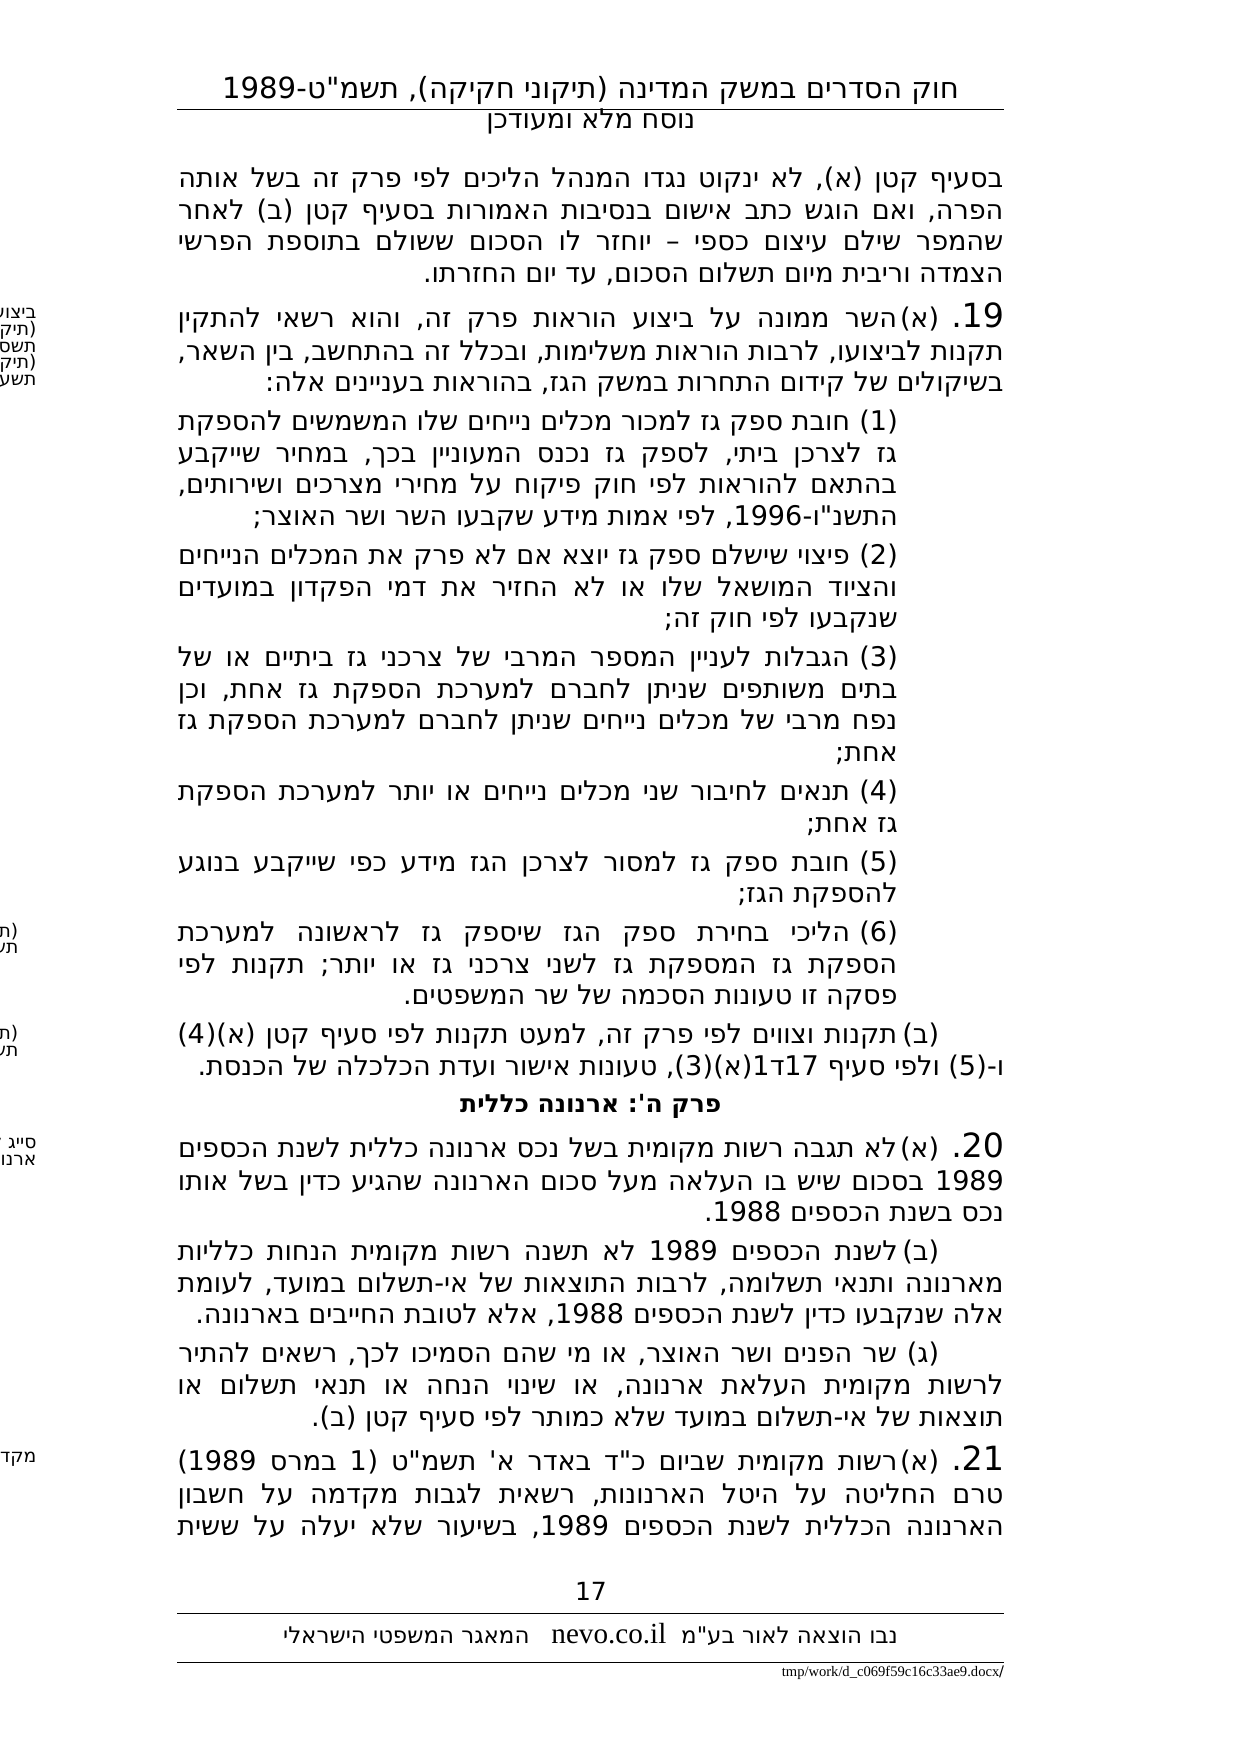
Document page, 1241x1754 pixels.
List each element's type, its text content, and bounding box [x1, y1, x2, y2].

text (3) הגבלות לעניין המספר המרבי של צרכני גז ביתיים או של בתים משותפים שניתן לחברם למערכת הספקת גז אחת, וכן נפח מרבי של מכלים נייחים שניתן לחברם למערכת הספקת גז אחת; [177, 642, 898, 768]
text (2) פיצוי שישלם ספק גז יוצא אם לא פרק את המכלים הנייחים והציוד המושאל שלו או לא החזיר את דמי הפקדון במועדים שנקבעו לפי חוק זה; [177, 539, 898, 634]
text (ג) שר הפנים ושר האוצר, או מי שהם הסמיכו לכך, רשאים להתיר לרשות מקומית העלאת ארנונה, או שינוי הנחה או תנאי תשלום או תוצאות של אי-תשלום במועד שלא כמותר לפי סעיף קטן (ב). [177, 1338, 1004, 1432]
text (1) חובת ספק גז למכור מכלים נייחים שלו המשמשים להספקת גז לצרכן ביתי, לספק גז נכנס המעוניין בכך, במחיר שייקבע בהתאם להוראות לפי חוק פיקוח על מחירי מצרכים ושירותים, התשנ"ו-1996, לפי אמות מידע שקבעו השר ושר האוצר; [177, 406, 898, 532]
text (4) תנאים לחיבור שני מכלים נייחים או יותר למערכת הספקת גז אחת; [177, 775, 898, 838]
text (5) חובת ספק גז למסור לצרכן הגז מידע כפי שייקבע בנוגע להספקת הגז; [177, 846, 898, 909]
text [177, 1440, 1004, 1542]
text (ב) לשנת הכספים 1989 לא תשנה רשות מקומית הנחות כלליות מארנונה ותנאי תשלומה, לרבות התוצאות של אי-תשלום במועד, לעומת אלה שנקבעו כדין לשנת הכספים 1988, אלא לטובת החייבים בארנונה. [177, 1236, 1004, 1330]
text 20. (א) לא תגבה רשות מקומית בשל נכס ארנונה כללית לשנת הכספים 1989 בסכום שיש בו העלאה מעל סכום הארנונה שהגיע כדין בשל אותו נכס בשנת הכספים 1988. [177, 1126, 1004, 1228]
text (ב) תקנות וצווים לפי פרק זה, למעט תקנות לפי סעיף קטן (א)(4) ו-(5) ולפי סעיף 17ד1(א)(3), טעונות אישור ועדת הכלכלה של הכנסת. [177, 1019, 1004, 1082]
text 19. (א) השר ממונה על ביצוע הוראות פרק זה, והוא רשאי להתקין תקנות לביצועו, לרבות הוראות משלימות, ובכלל זה בהתחשב, בין השאר, בשיקולים של קידום התחרות במשק הגז, בהוראות בעניינים אלה: [177, 296, 1004, 398]
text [177, 162, 1004, 289]
text (6) הליכי בחירת ספק הגז שיספק גז לראשונה למערכת הספקת גז המספקת גז לשני צרכני גז או יותר; תקנות לפי פסקה זו טעונות הסכמה של שר המשפטים. [177, 917, 898, 1011]
text פרק ה': ארנונה כללית [177, 1089, 1004, 1118]
